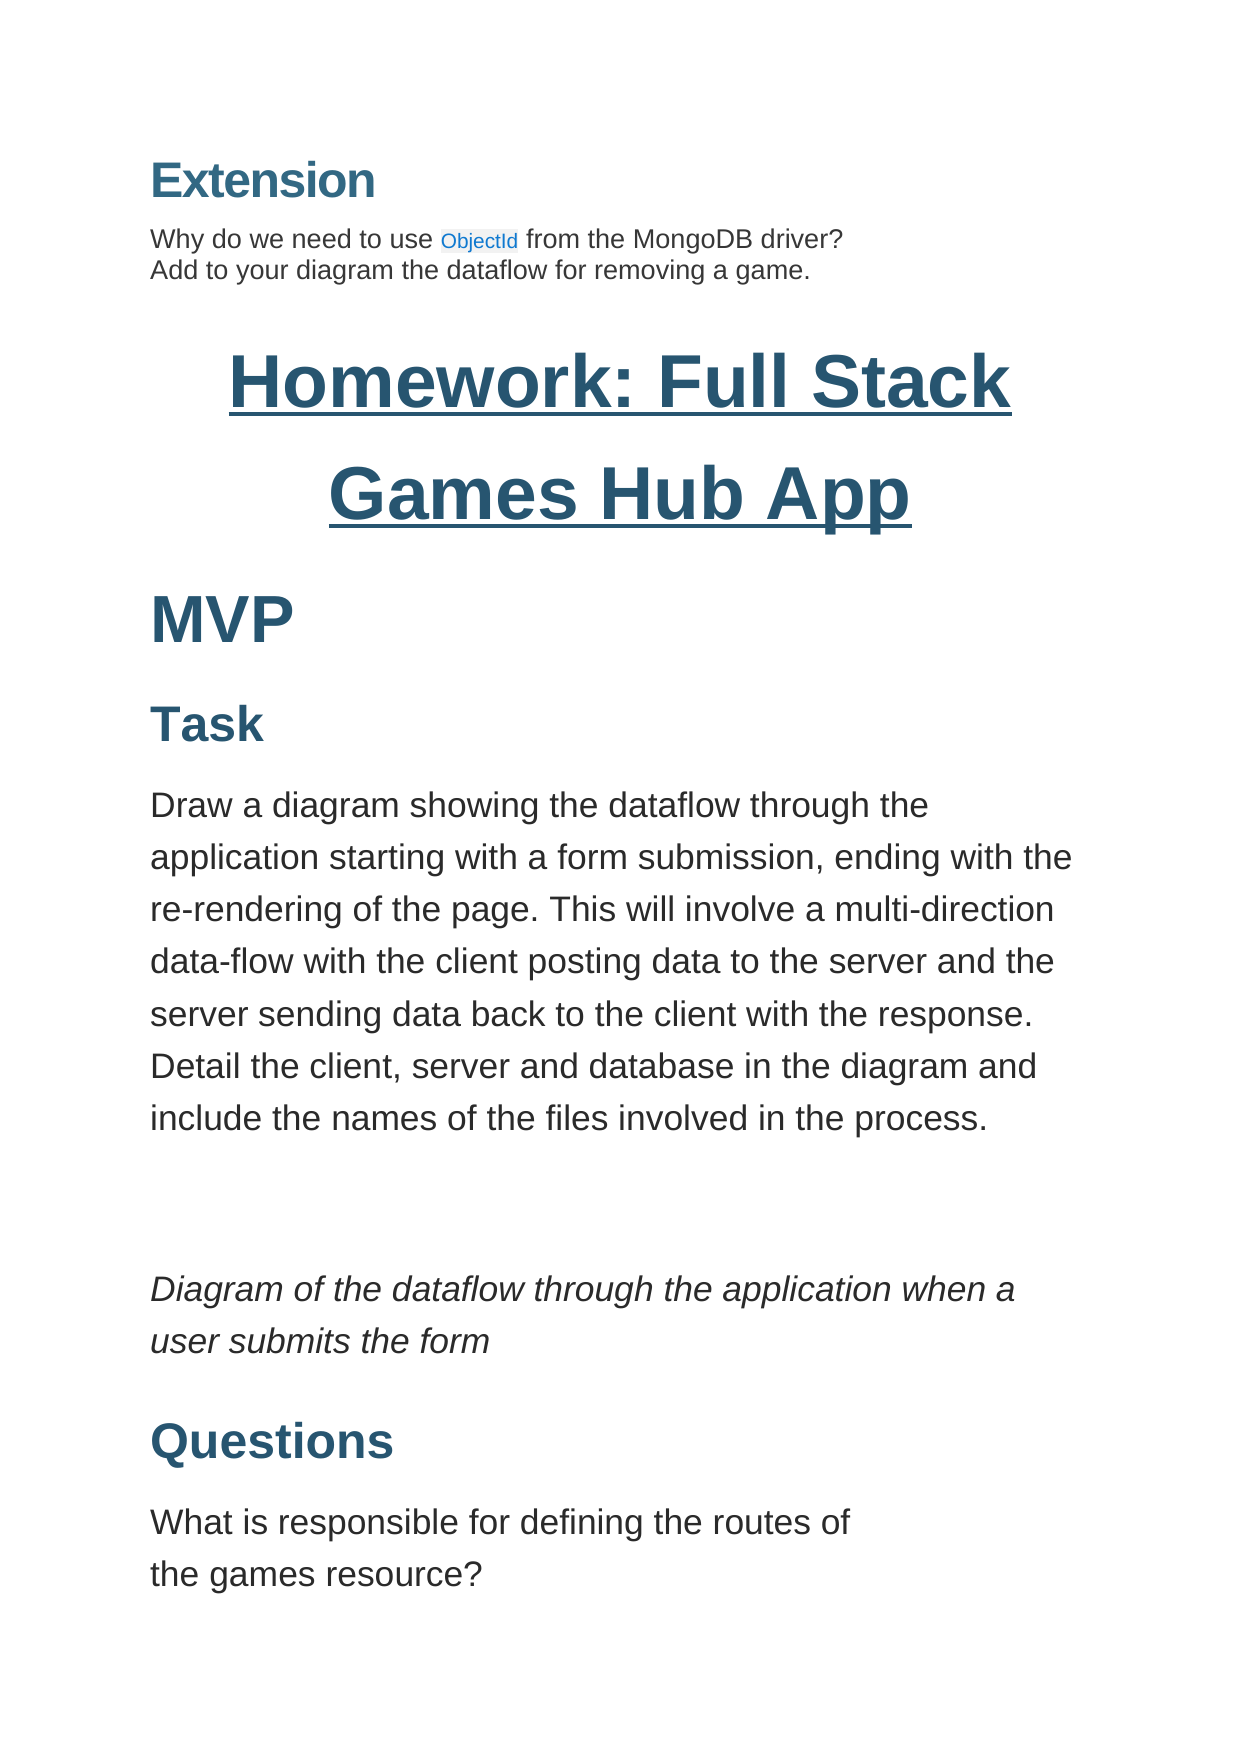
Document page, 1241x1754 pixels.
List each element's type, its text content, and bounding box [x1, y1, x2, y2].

text What is responsible for defining the routes of the games resource? [150, 1490, 1090, 1594]
text Task [150, 677, 1090, 752]
text Draw a diagram showing the dataflow through the application starting with a form submission, ending with the re-rendering of the page. This will involve a multi-direction data-flow with the client posting data to the server and the server sending data back to the client with the response. Detail the client, server and database in the diagram and include the names of the files involved in the process. [150, 773, 1090, 1138]
text Diagram of the dataflow through the application when a user submits the form [150, 1256, 1090, 1361]
text Questions [150, 1394, 1090, 1469]
text Extension [150, 150, 1090, 207]
text MVP [150, 556, 1090, 656]
text Add to your diagram the dataflow for removing a game. [150, 254, 1090, 286]
text Why do we need to use ObjectId from the MongoDB driver? [150, 223, 1090, 254]
text Homework: Full Stack Games Hub App [150, 311, 1090, 536]
